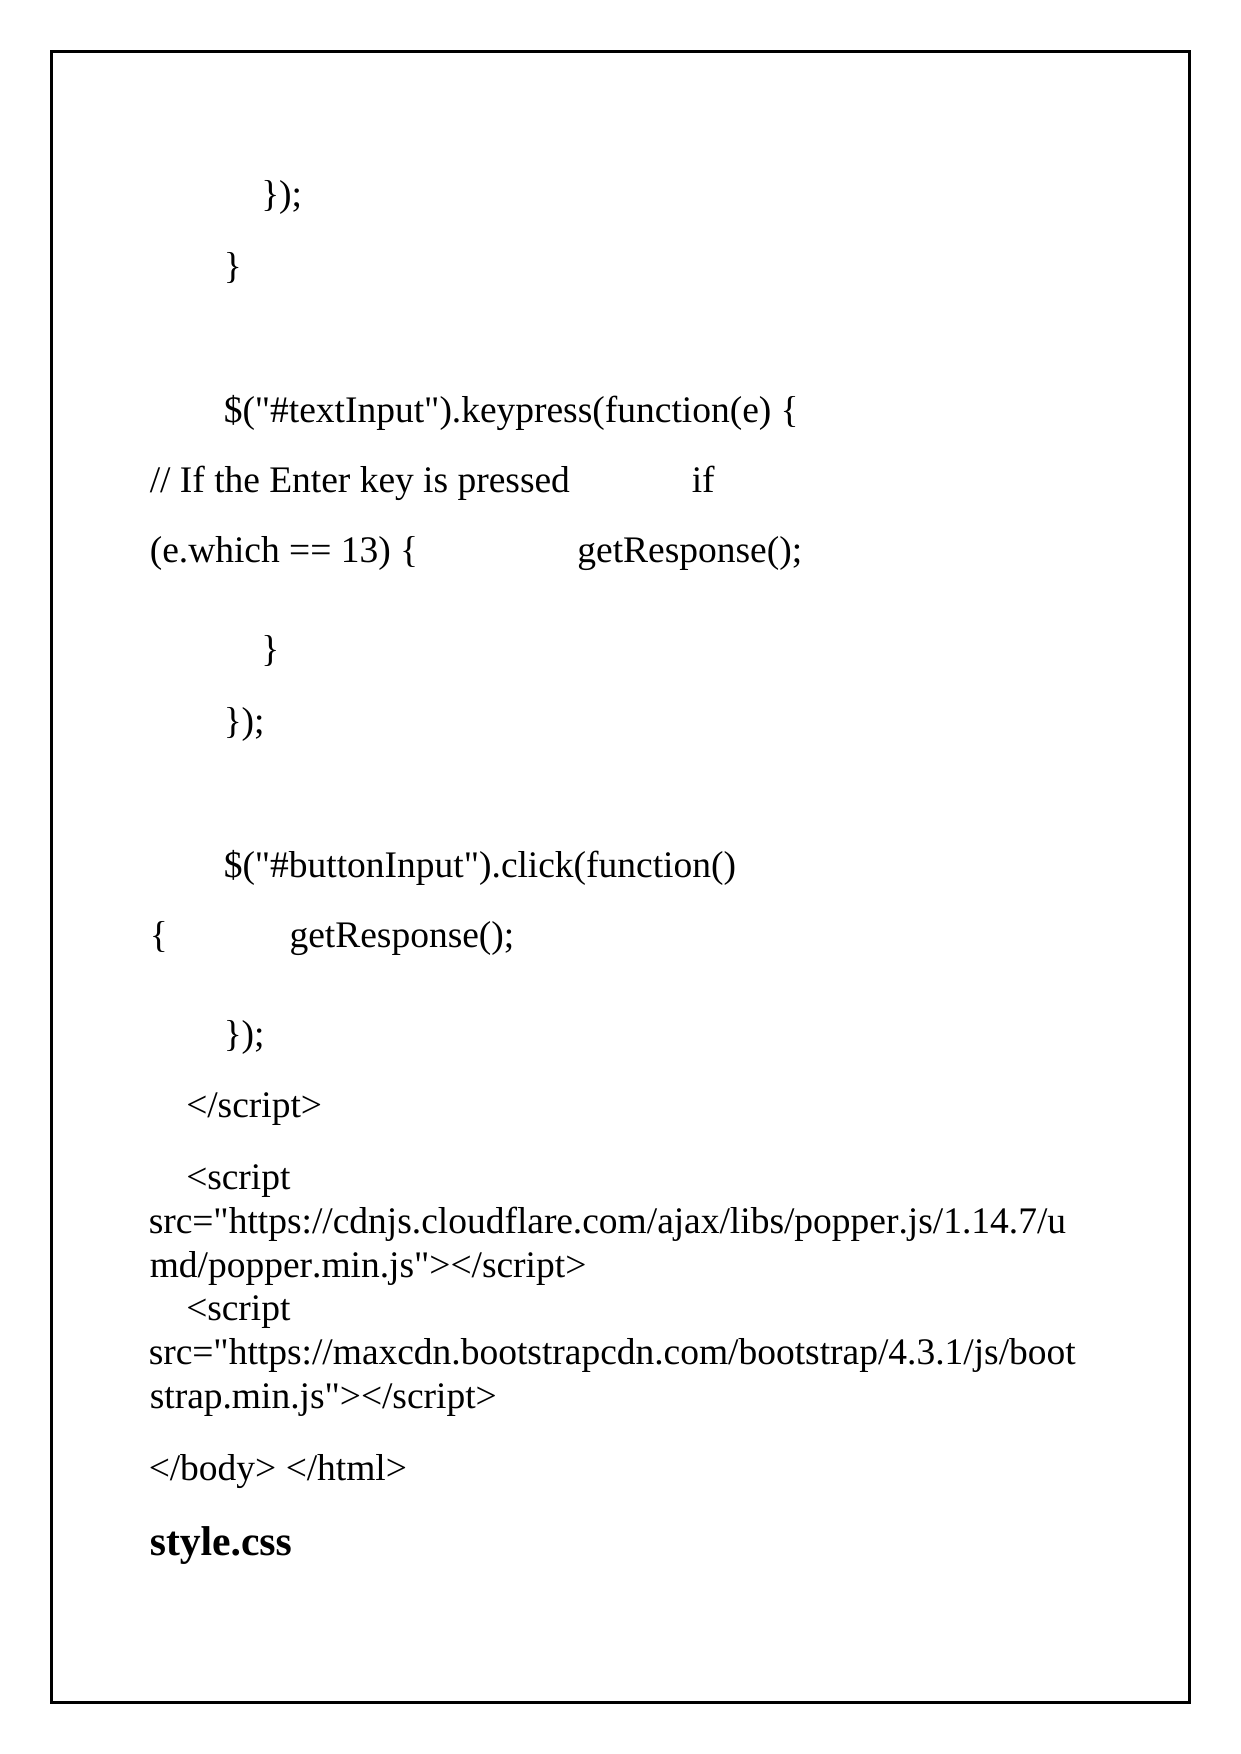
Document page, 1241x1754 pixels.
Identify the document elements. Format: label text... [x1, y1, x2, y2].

text </body> </html> style.css [148, 1445, 409, 1564]
text <script [148, 1155, 1143, 1198]
text }); [148, 171, 1143, 214]
text <script [148, 1286, 1143, 1329]
text }); [148, 1011, 1143, 1054]
text src="https://maxcdn.bootstrapcdn.com/bootstrap/4.3.1/js/boot strap.min.js"></script> [148, 1330, 1143, 1416]
text $("#textInput").keypress(function(e) { // If the Enter key is pressed if (e.which == 13) { getResponse(); [148, 387, 810, 571]
text </script> [148, 1083, 1143, 1126]
text } [148, 626, 1143, 669]
text src="https://cdnjs.cloudflare.com/ajax/libs/popper.js/1.14.7/u md/popper.min.js"></script> [148, 1199, 1143, 1285]
text }); [148, 698, 1143, 741]
text $("#buttonInput").click(function() { getResponse(); [148, 842, 999, 956]
text } [148, 243, 1143, 286]
